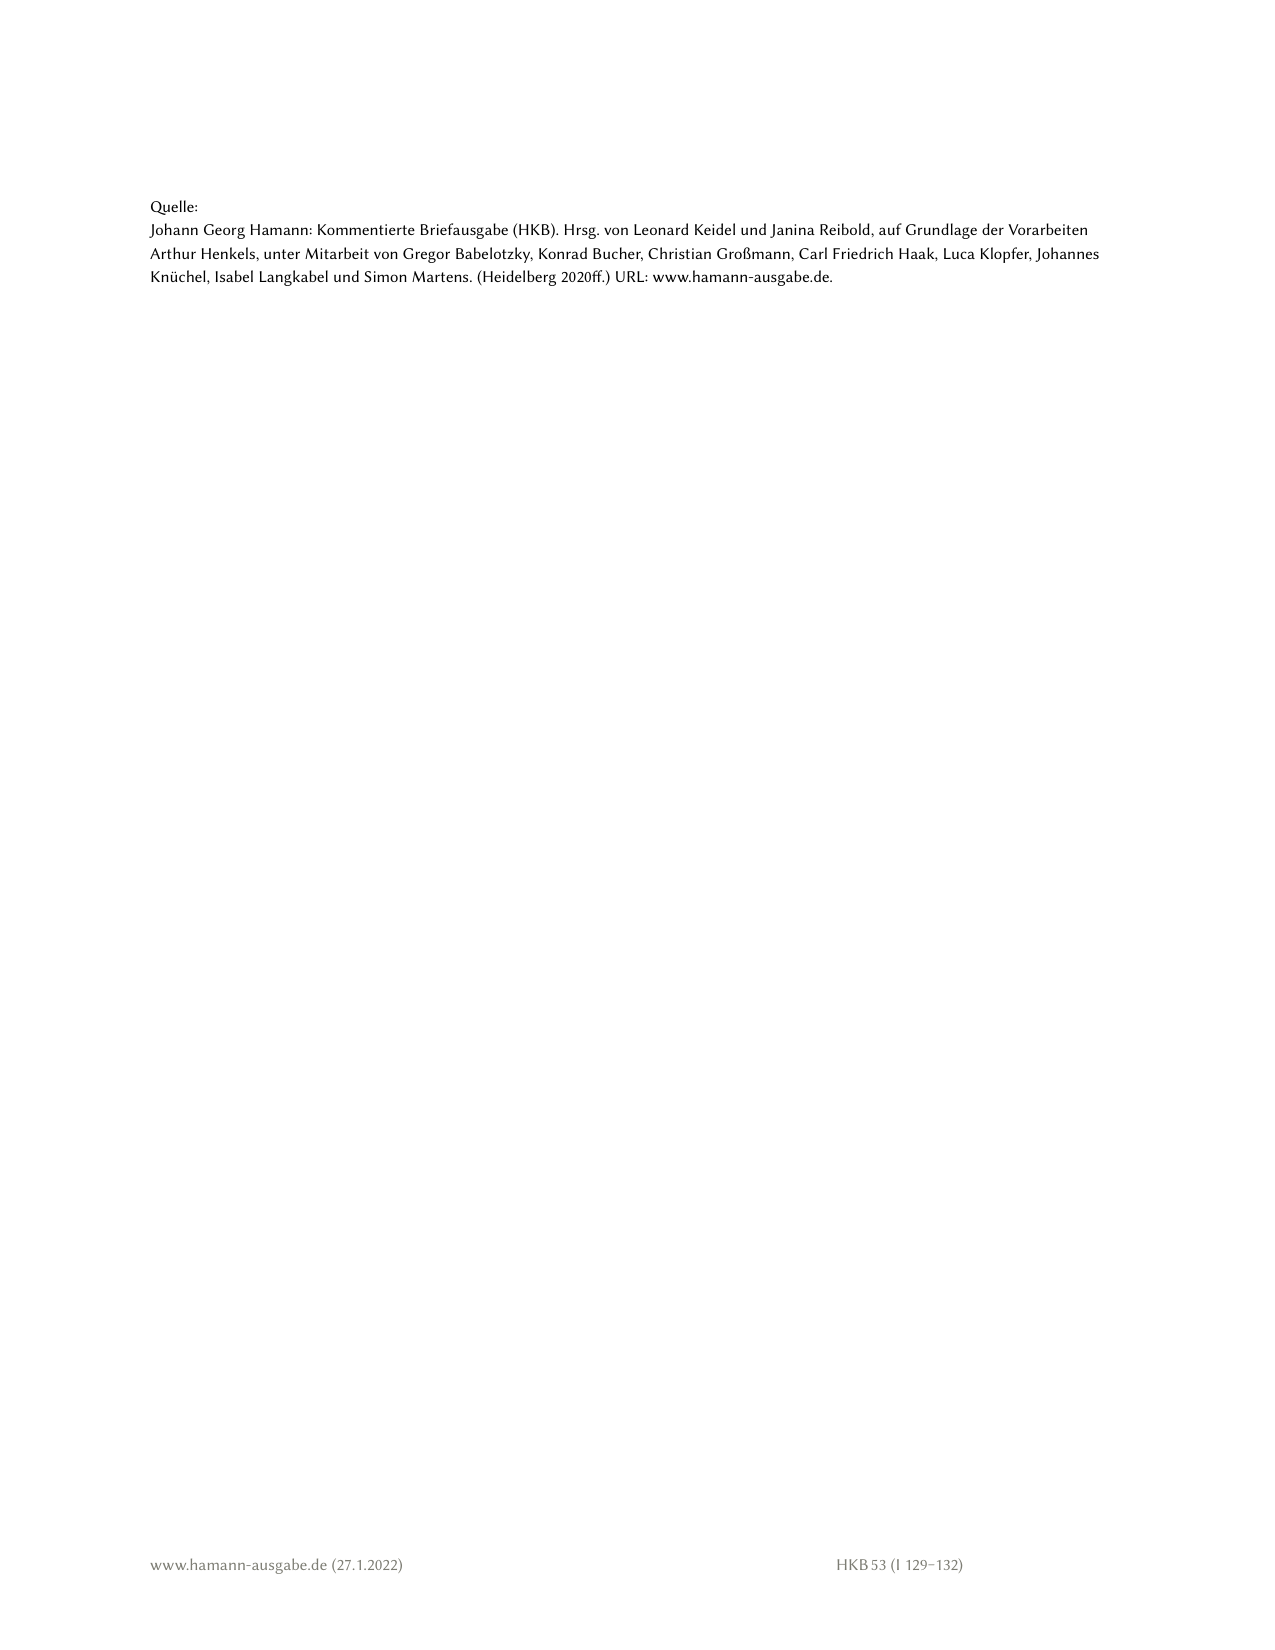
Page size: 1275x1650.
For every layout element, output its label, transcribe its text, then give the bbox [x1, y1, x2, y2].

text Quelle: Johann Georg Hamann: Kommentierte Briefausgabe (HKB). Hrsg. von Leonard Keidel und Janina Reibold, auf Grundlage der Vorarbeiten Arthur Henkels, unter Mitarbeit von Gregor Babelotzky, Konrad Bucher, Christian Großmann, Carl Friedrich Haak, Luca Klopfer, Johannes Knüchel, Isabel Langkabel und Simon Martens. (Heidelberg 2020ff.) URL: www.hamann-ausgabe.de. [150, 194, 1125, 287]
